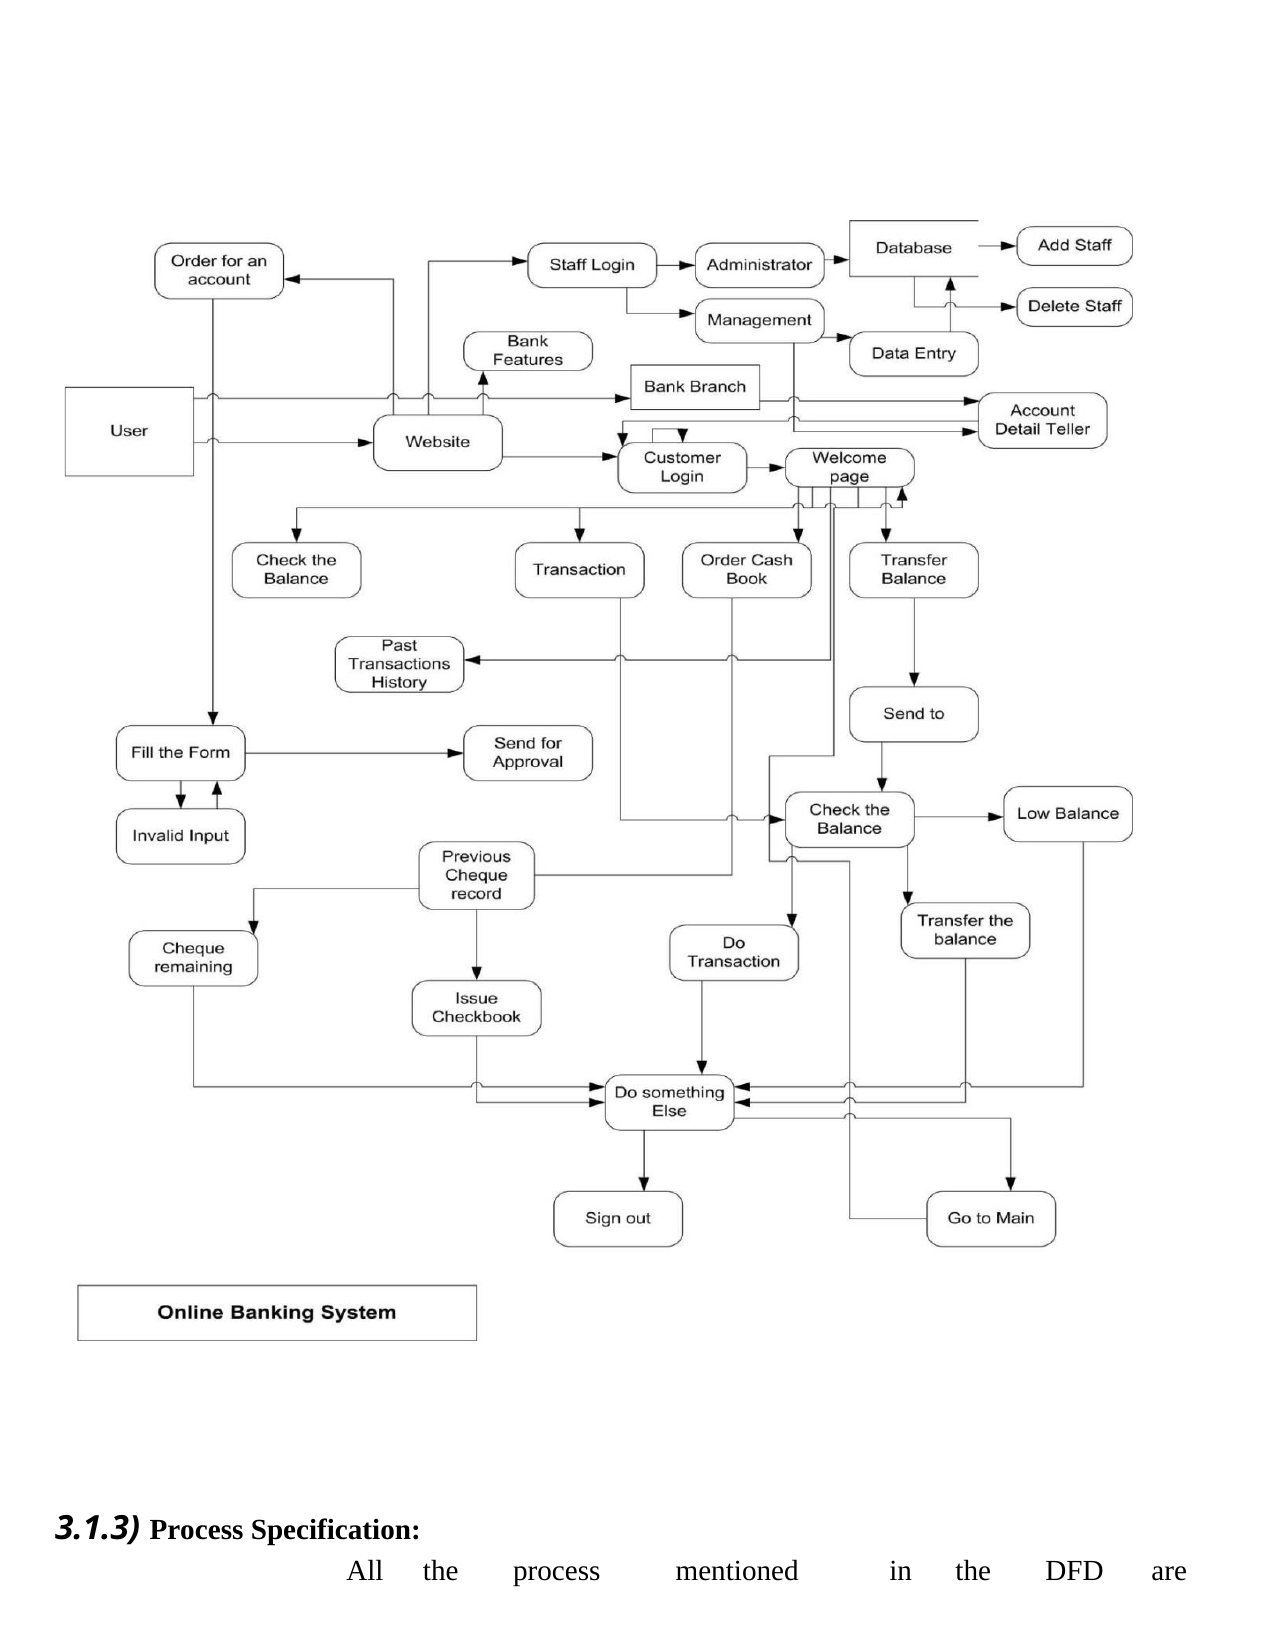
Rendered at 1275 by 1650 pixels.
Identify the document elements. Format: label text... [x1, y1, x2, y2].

picture [64, 220, 1133, 1341]
text 3.1.3) Process Specification: [55, 1504, 1275, 1549]
text All the process mentioned in the DFD are [42, 1553, 1275, 1586]
